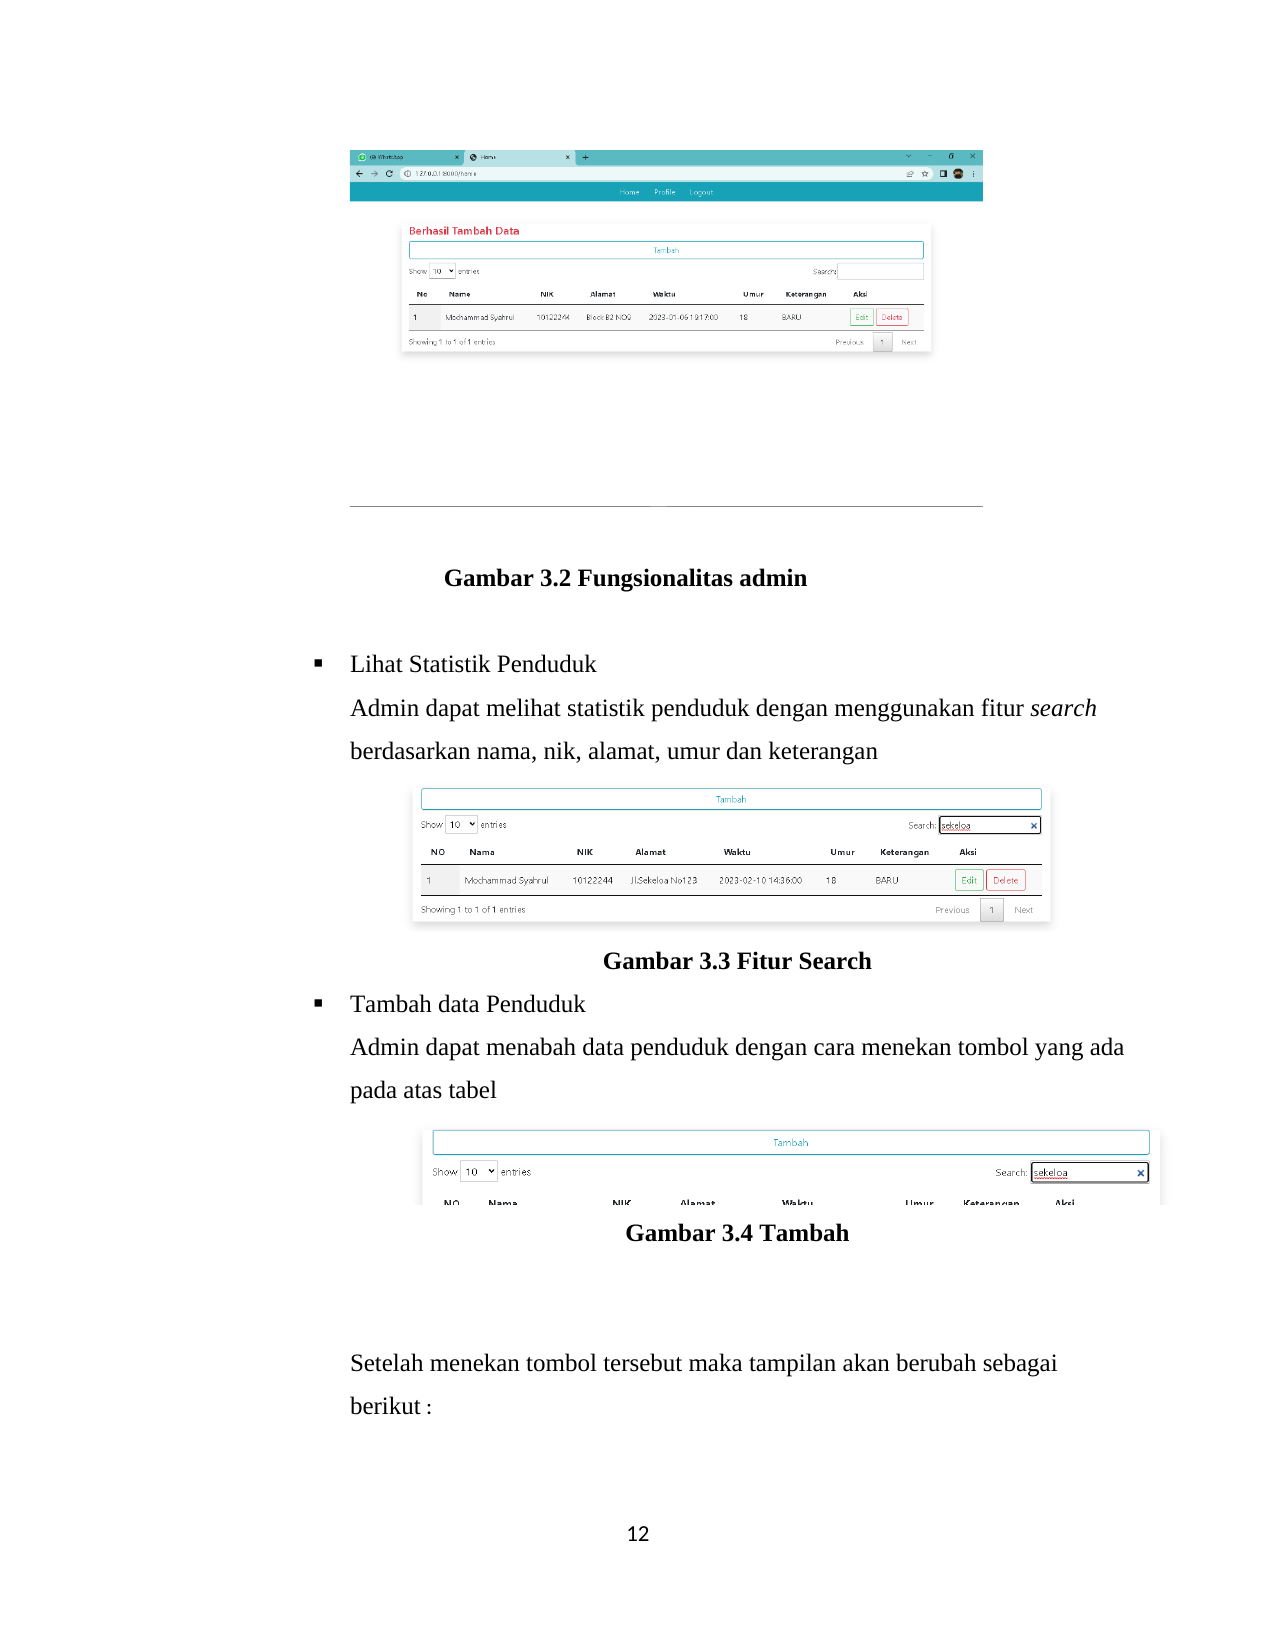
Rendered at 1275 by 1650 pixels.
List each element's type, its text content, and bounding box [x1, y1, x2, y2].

list Admin dapat menabah data penduduk dengan cara menekan tombol yang ada pada atas tabel [350, 1032, 1125, 1104]
picture [349, 150, 983, 507]
picture [349, 778, 1113, 932]
list Lihat Statistik Penduduk [312, 649, 1125, 678]
list berdasarkan nama, nik, alamat, umur dan keterangan [350, 736, 1125, 764]
list Admin dapat melihat statistik penduduk dengan menggunakan fitur search [350, 693, 1125, 721]
list Setelah menekan tombol tersebut maka tampilan akan berubah sebagai berikut : [350, 1348, 1125, 1420]
list Tambah data Penduduk [312, 989, 1125, 1018]
picture [349, 1118, 1232, 1205]
list Gambar 3.2 Fungsionalitas admin [350, 563, 1125, 592]
list Gambar 3.4 Tambah [350, 1218, 1125, 1247]
list Gambar 3.3 Fitur Search [350, 946, 1125, 975]
